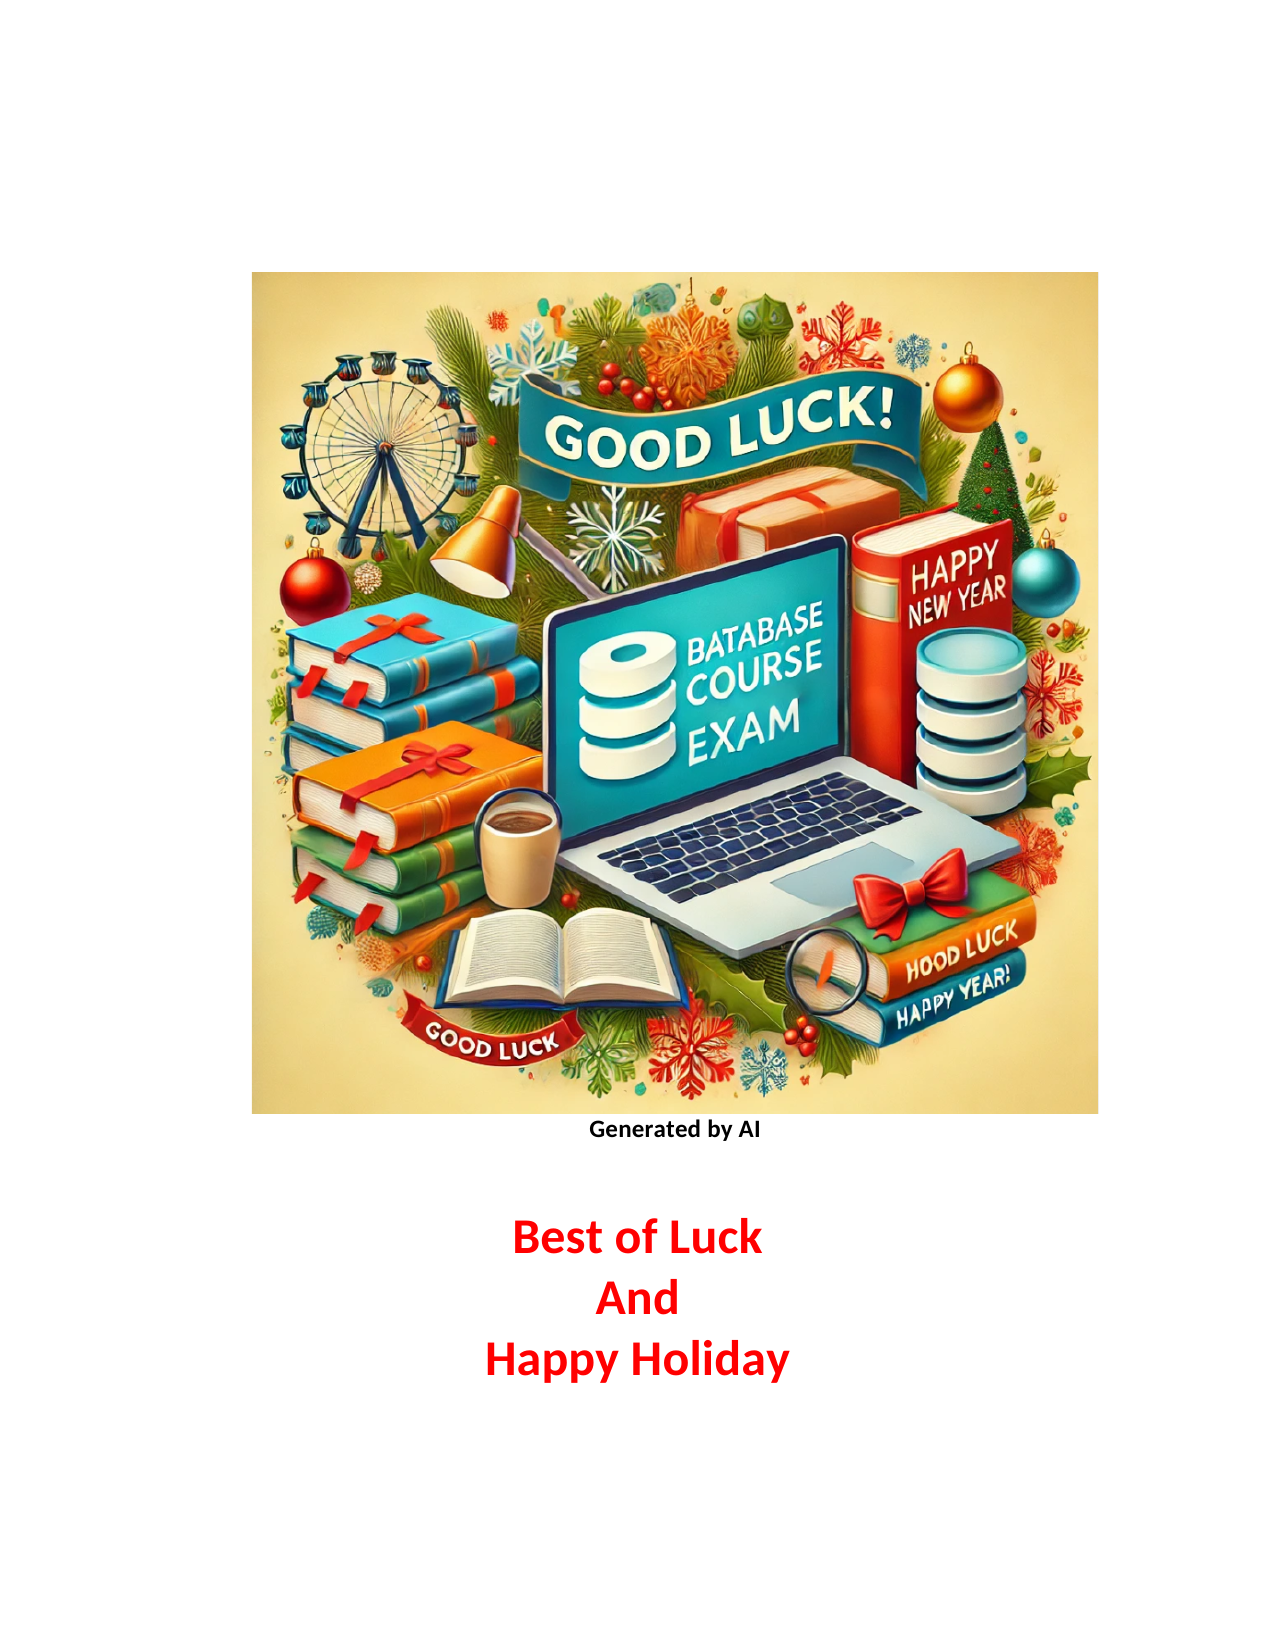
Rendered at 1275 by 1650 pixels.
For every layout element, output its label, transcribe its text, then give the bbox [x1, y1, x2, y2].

list Generated by AI [225, 1114, 1125, 1144]
picture [251, 272, 1099, 1114]
text And [150, 1266, 1125, 1327]
text Happy Holiday [150, 1327, 1125, 1388]
text Best of Luck [150, 1205, 1125, 1266]
